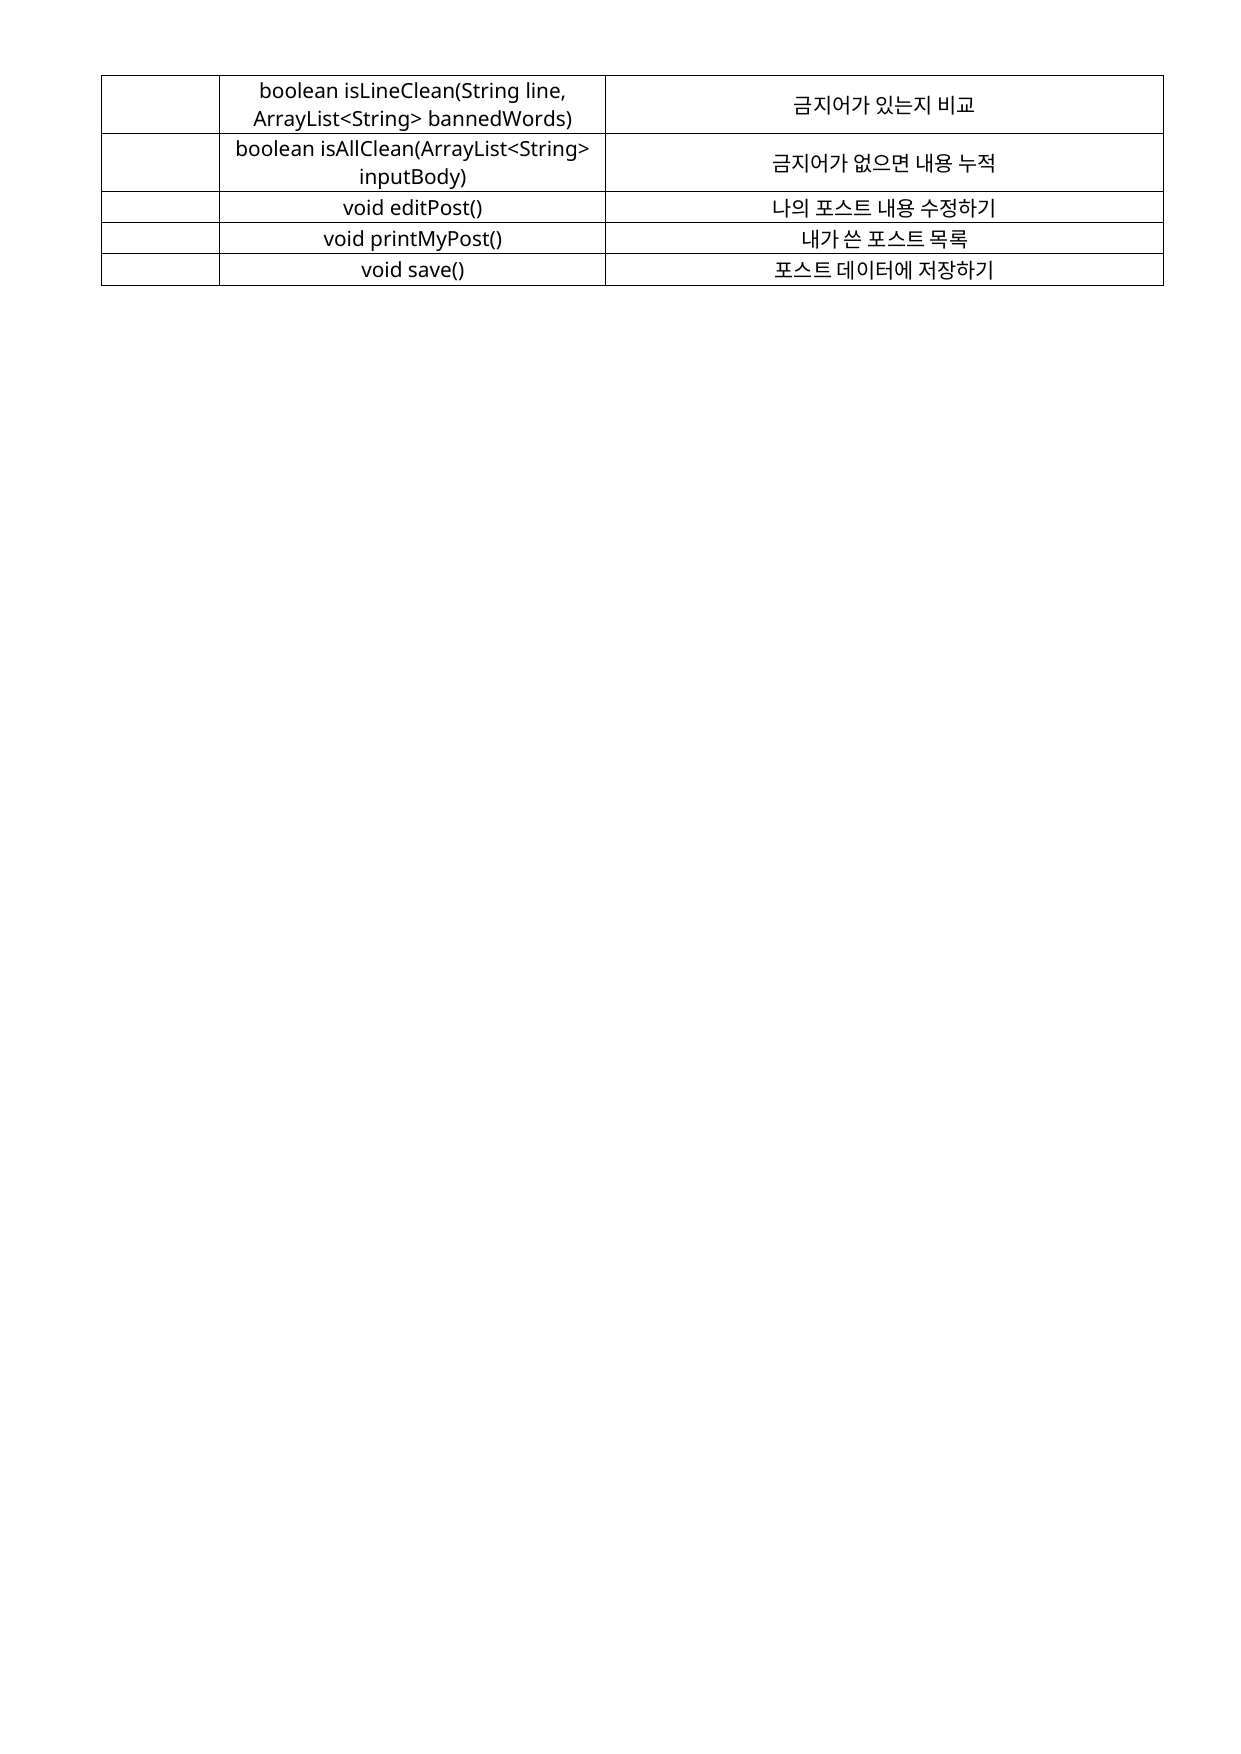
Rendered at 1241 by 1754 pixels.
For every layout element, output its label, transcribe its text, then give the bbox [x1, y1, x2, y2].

table_cell [102, 223, 219, 253]
table_cell [102, 254, 219, 284]
table_cell void save() [220, 254, 605, 284]
table_cell boolean isLineClean(String line, ArrayList<String> bannedWords) [220, 76, 605, 133]
table_cell [102, 134, 219, 191]
table_cell 내가 쓴 포스트 목록 [606, 223, 1163, 253]
table_cell void printMyPost() [220, 223, 605, 253]
table_cell [102, 76, 219, 133]
table_cell 나의 포스트 내용 수정하기 [606, 192, 1163, 222]
table_cell boolean isAllClean(ArrayList<String> inputBody) [220, 134, 605, 191]
table_cell 금지어가 없으면 내용 누적 [606, 134, 1163, 191]
table_cell void editPost() [220, 192, 605, 222]
table_cell 포스트 데이터에 저장하기 [606, 254, 1163, 284]
table_cell 금지어가 있는지 비교 [606, 76, 1163, 133]
table_cell [102, 192, 219, 222]
